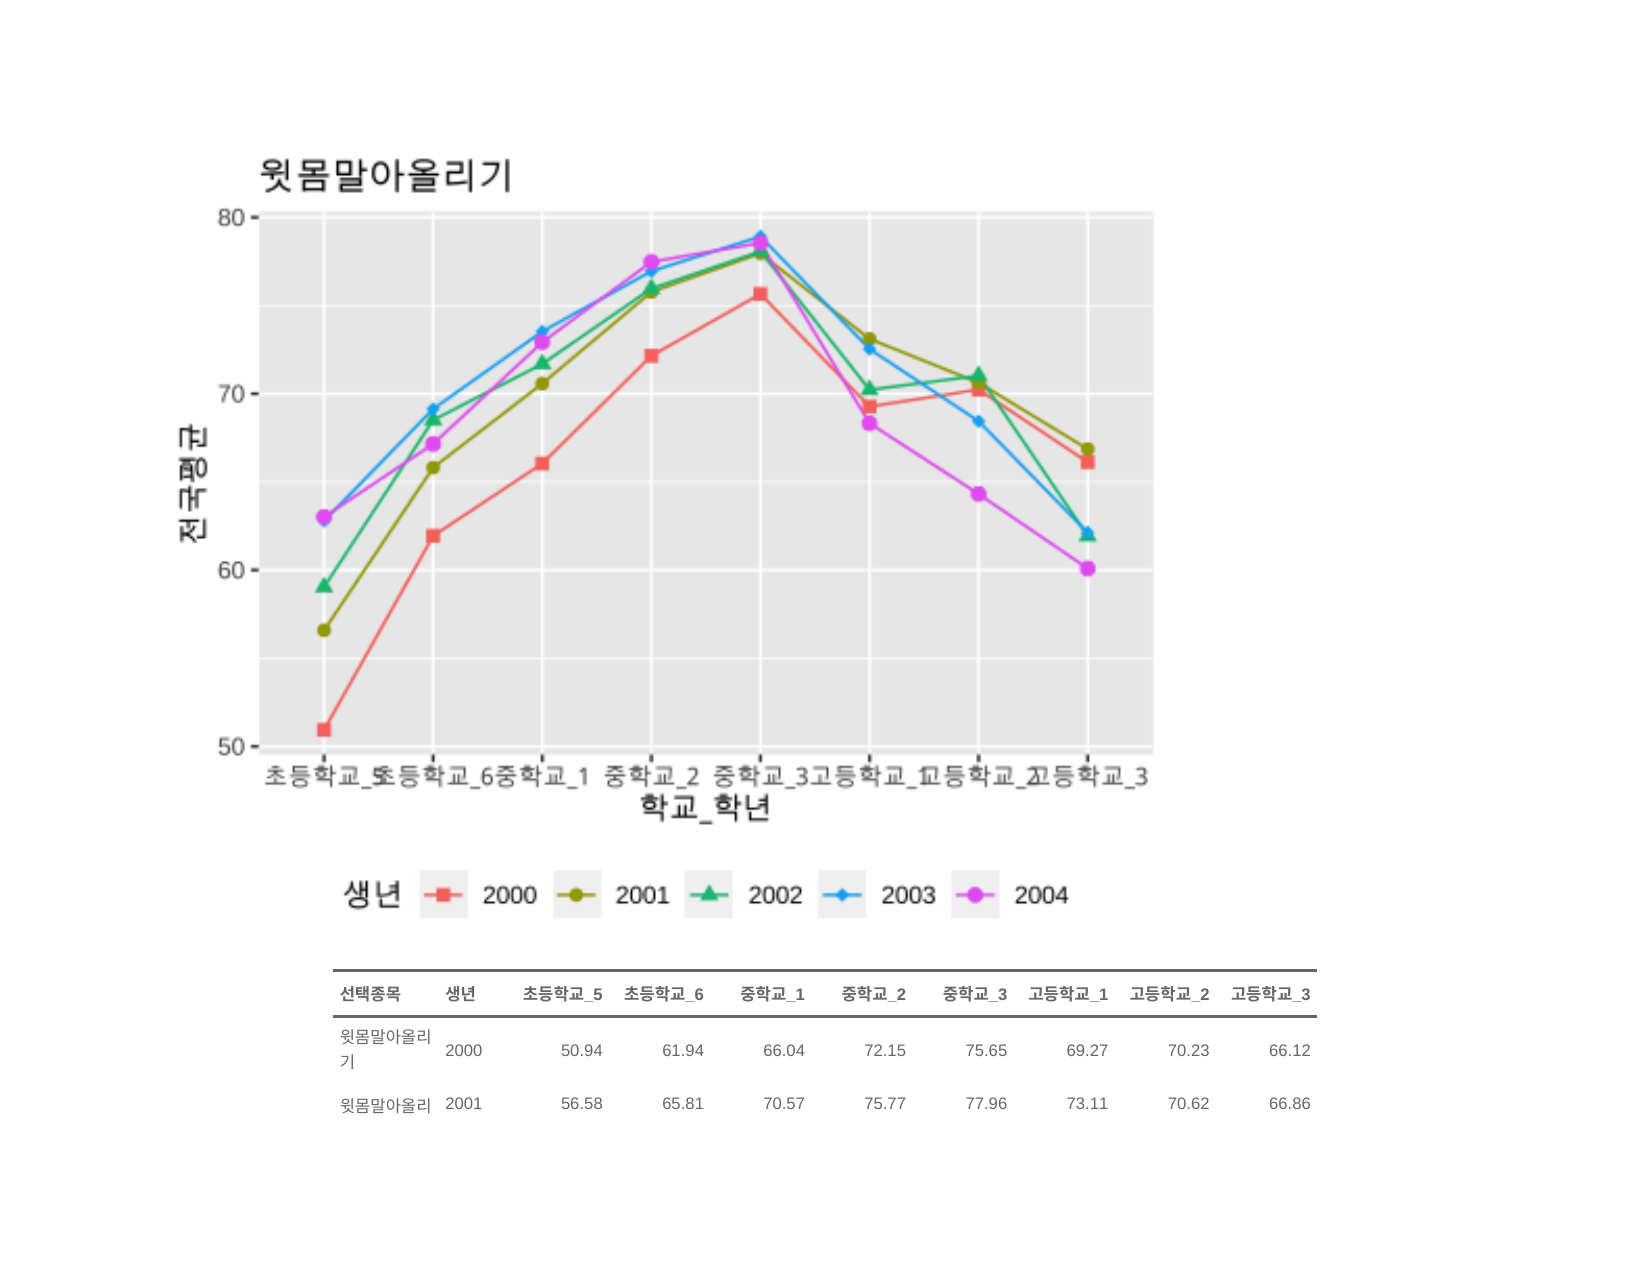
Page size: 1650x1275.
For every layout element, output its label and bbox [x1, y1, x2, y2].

picture [168, 150, 1169, 950]
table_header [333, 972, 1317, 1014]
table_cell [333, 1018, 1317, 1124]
